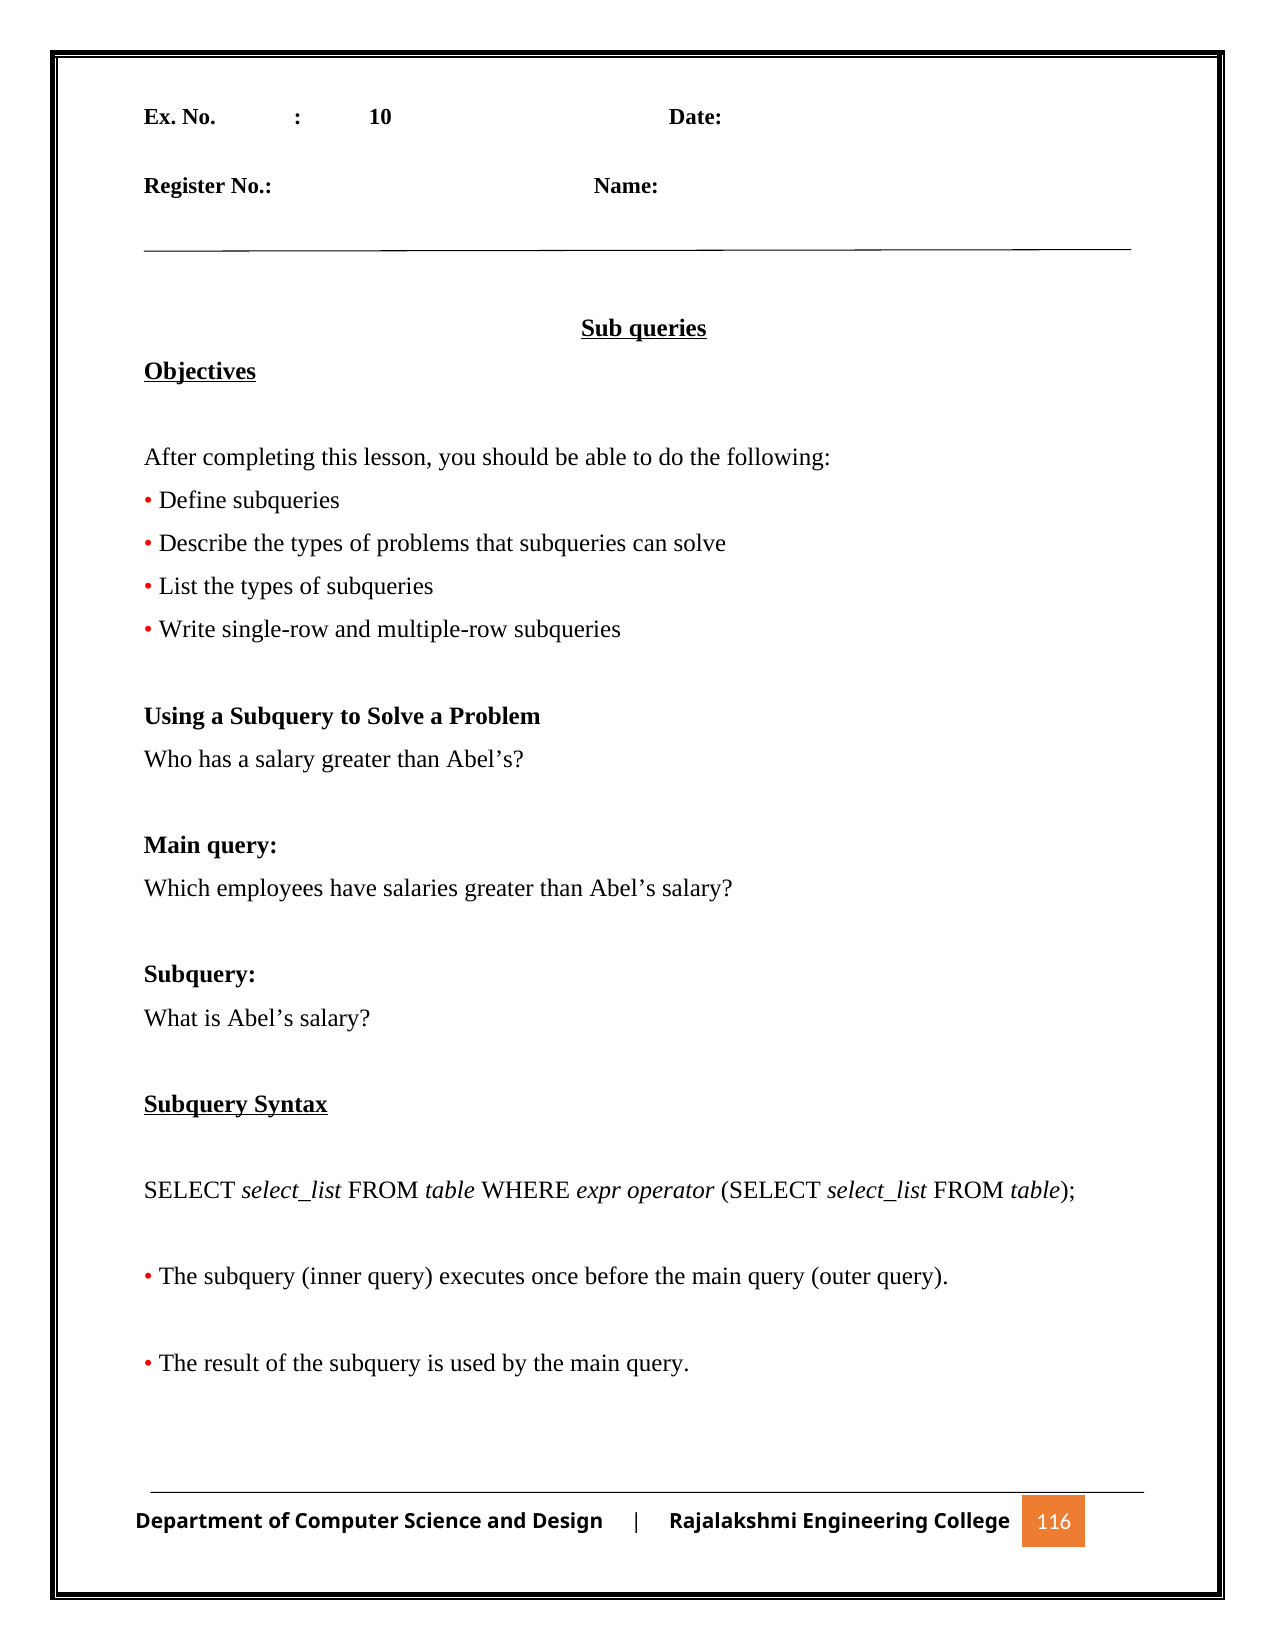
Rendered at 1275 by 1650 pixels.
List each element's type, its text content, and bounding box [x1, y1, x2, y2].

text Subquery: [143, 959, 1144, 988]
text • List the types of subqueries [143, 571, 1144, 600]
text Which employees have salaries greater than Abel’s salary? [143, 873, 1144, 902]
text • Describe the types of problems that subqueries can solve [143, 528, 1144, 557]
text Subquery Syntax [143, 1089, 1144, 1118]
text Ex. No. : 10 Date: [144, 103, 1144, 129]
text What is Abel’s salary? [143, 1003, 1144, 1031]
text • Define subqueries [143, 485, 1144, 514]
text • Write single-row and multiple-row subqueries [143, 614, 1144, 643]
text Sub queries [143, 313, 1144, 341]
text Using a Subquery to Solve a Problem [143, 701, 1144, 729]
text • The subquery (inner query) executes once before the main query (outer query). [143, 1261, 1144, 1290]
text Who has a salary greater than Abel’s? [143, 744, 1144, 773]
text Objectives [143, 356, 1144, 384]
text Main query: [143, 830, 1144, 859]
text SELECT select_list FROM table WHERE expr operator (SELECT select_list FROM table); [143, 1175, 1144, 1204]
text After completing this lesson, you should be able to do the following: [143, 442, 1144, 471]
text • The result of the subquery is used by the main query. [143, 1348, 1144, 1376]
text Register No.: Name: [144, 172, 1144, 198]
